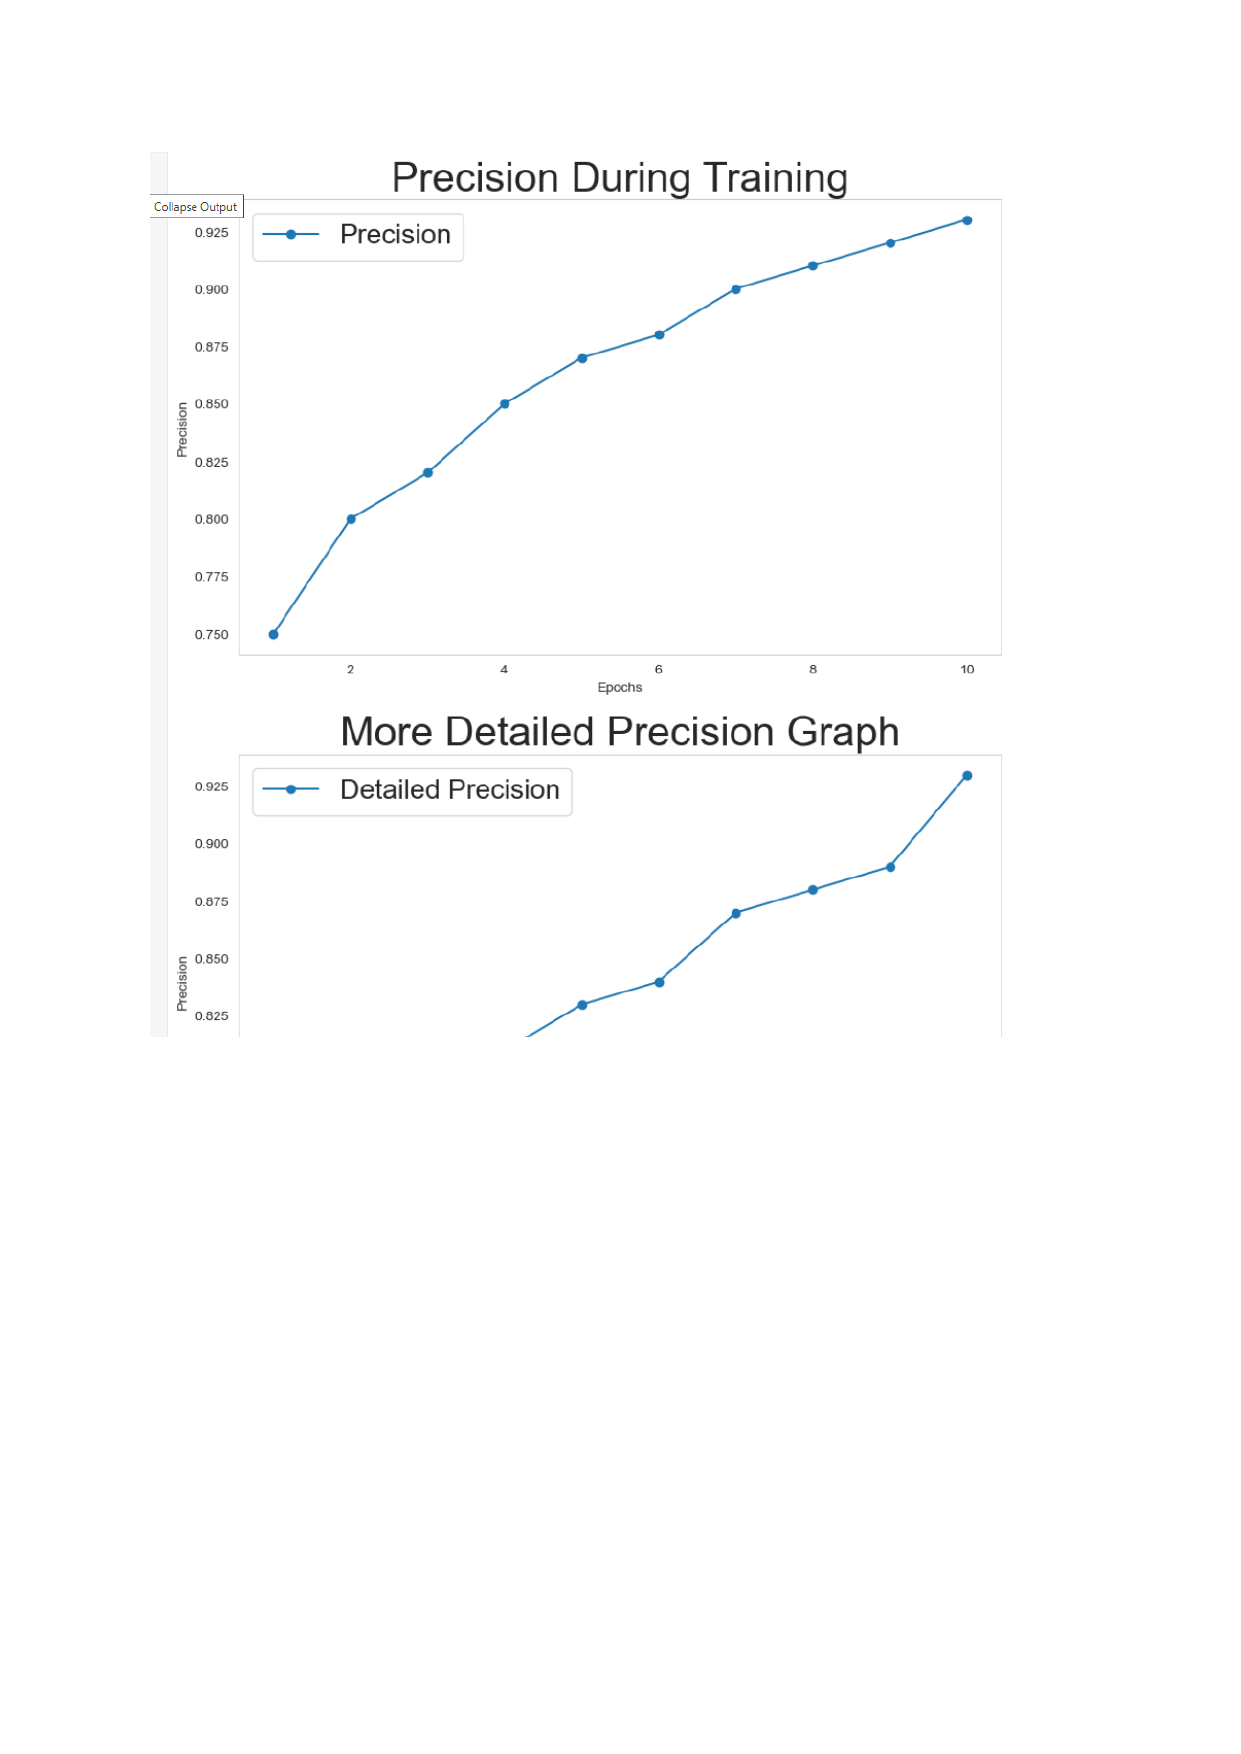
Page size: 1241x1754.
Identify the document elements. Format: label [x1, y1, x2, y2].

picture [150, 150, 1091, 1037]
